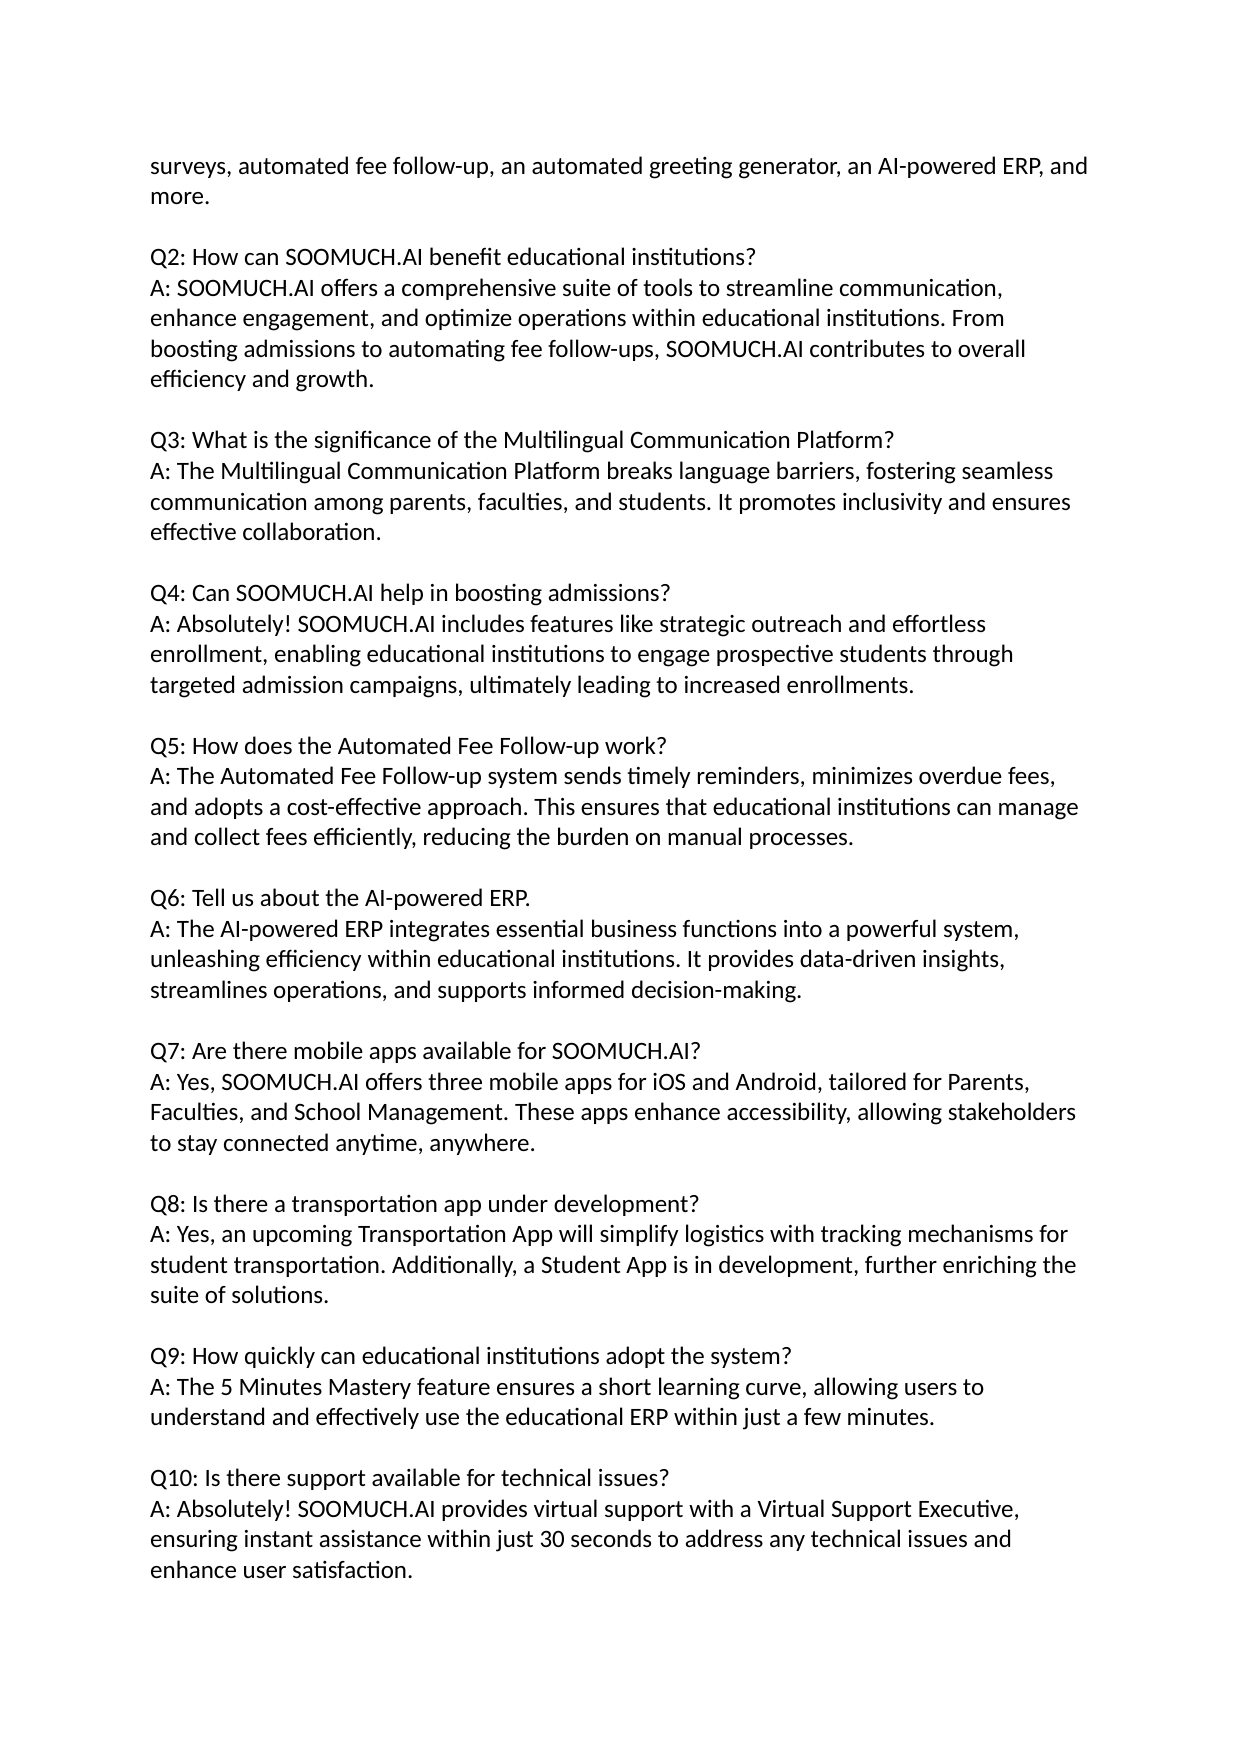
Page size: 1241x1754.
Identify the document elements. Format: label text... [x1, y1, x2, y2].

text A: The Automated Fee Follow-up system sends timely reminders, minimizes overdue fees, and adopts a cost-effective approach. This ensures that educational institutions can manage and collect fees efficiently, reducing the burden on manual processes. [150, 760, 1090, 852]
text A: The AI-powered ERP integrates essential business functions into a powerful system, unleashing efficiency within educational institutions. It provides data-driven insights, streamlines operations, and supports informed decision-making. [150, 913, 1090, 1004]
text A: The 5 Minutes Mastery feature ensures a short learning curve, allowing users to understand and effectively use the educational ERP within just a few minutes. [150, 1371, 1090, 1432]
text A: Yes, SOOMUCH.AI offers three mobile apps for iOS and Android, tailored for Parents, Faculties, and School Management. These apps enhance accessibility, allowing stakeholders to stay connected anytime, anywhere. [150, 1066, 1090, 1157]
text A: Absolutely! SOOMUCH.AI includes features like strategic outreach and effortless enrollment, enabling educational institutions to engage prospective students through targeted admission campaigns, ultimately leading to increased enrollments. [150, 608, 1090, 699]
text Q9: How quickly can educational institutions adopt the system? [150, 1340, 1090, 1371]
text A: SOOMUCH.AI offers a comprehensive suite of tools to streamline communication, enhance engagement, and optimize operations within educational institutions. From boosting admissions to automating fee follow-ups, SOOMUCH.AI contributes to overall efficiency and growth. [150, 272, 1090, 394]
text Q2: How can SOOMUCH.AI benefit educational institutions? [150, 242, 1090, 272]
text A: Absolutely! SOOMUCH.AI provides virtual support with a Virtual Support Executive, ensuring instant assistance within just 30 seconds to address any technical issues and enhance user satisfaction. [150, 1493, 1090, 1584]
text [150, 150, 1090, 211]
text Q6: Tell us about the AI-powered ERP. [150, 882, 1090, 913]
text A: The Multilingual Communication Platform breaks language barriers, fostering seamless communication among parents, faculties, and students. It promotes inclusivity and ensures effective collaboration. [150, 455, 1090, 547]
text Q10: Is there support available for technical issues? [150, 1462, 1090, 1493]
text Q3: What is the significance of the Multilingual Communication Platform? [150, 425, 1090, 455]
text Q7: Are there mobile apps available for SOOMUCH.AI? [150, 1035, 1090, 1066]
text Q4: Can SOOMUCH.AI help in boosting admissions? [150, 577, 1090, 608]
text A: Yes, an upcoming Transportation App will simplify logistics with tracking mechanisms for student transportation. Additionally, a Student App is in development, further enriching the suite of solutions. [150, 1218, 1090, 1310]
text Q8: Is there a transportation app under development? [150, 1188, 1090, 1218]
text Q5: How does the Automated Fee Follow-up work? [150, 730, 1090, 760]
